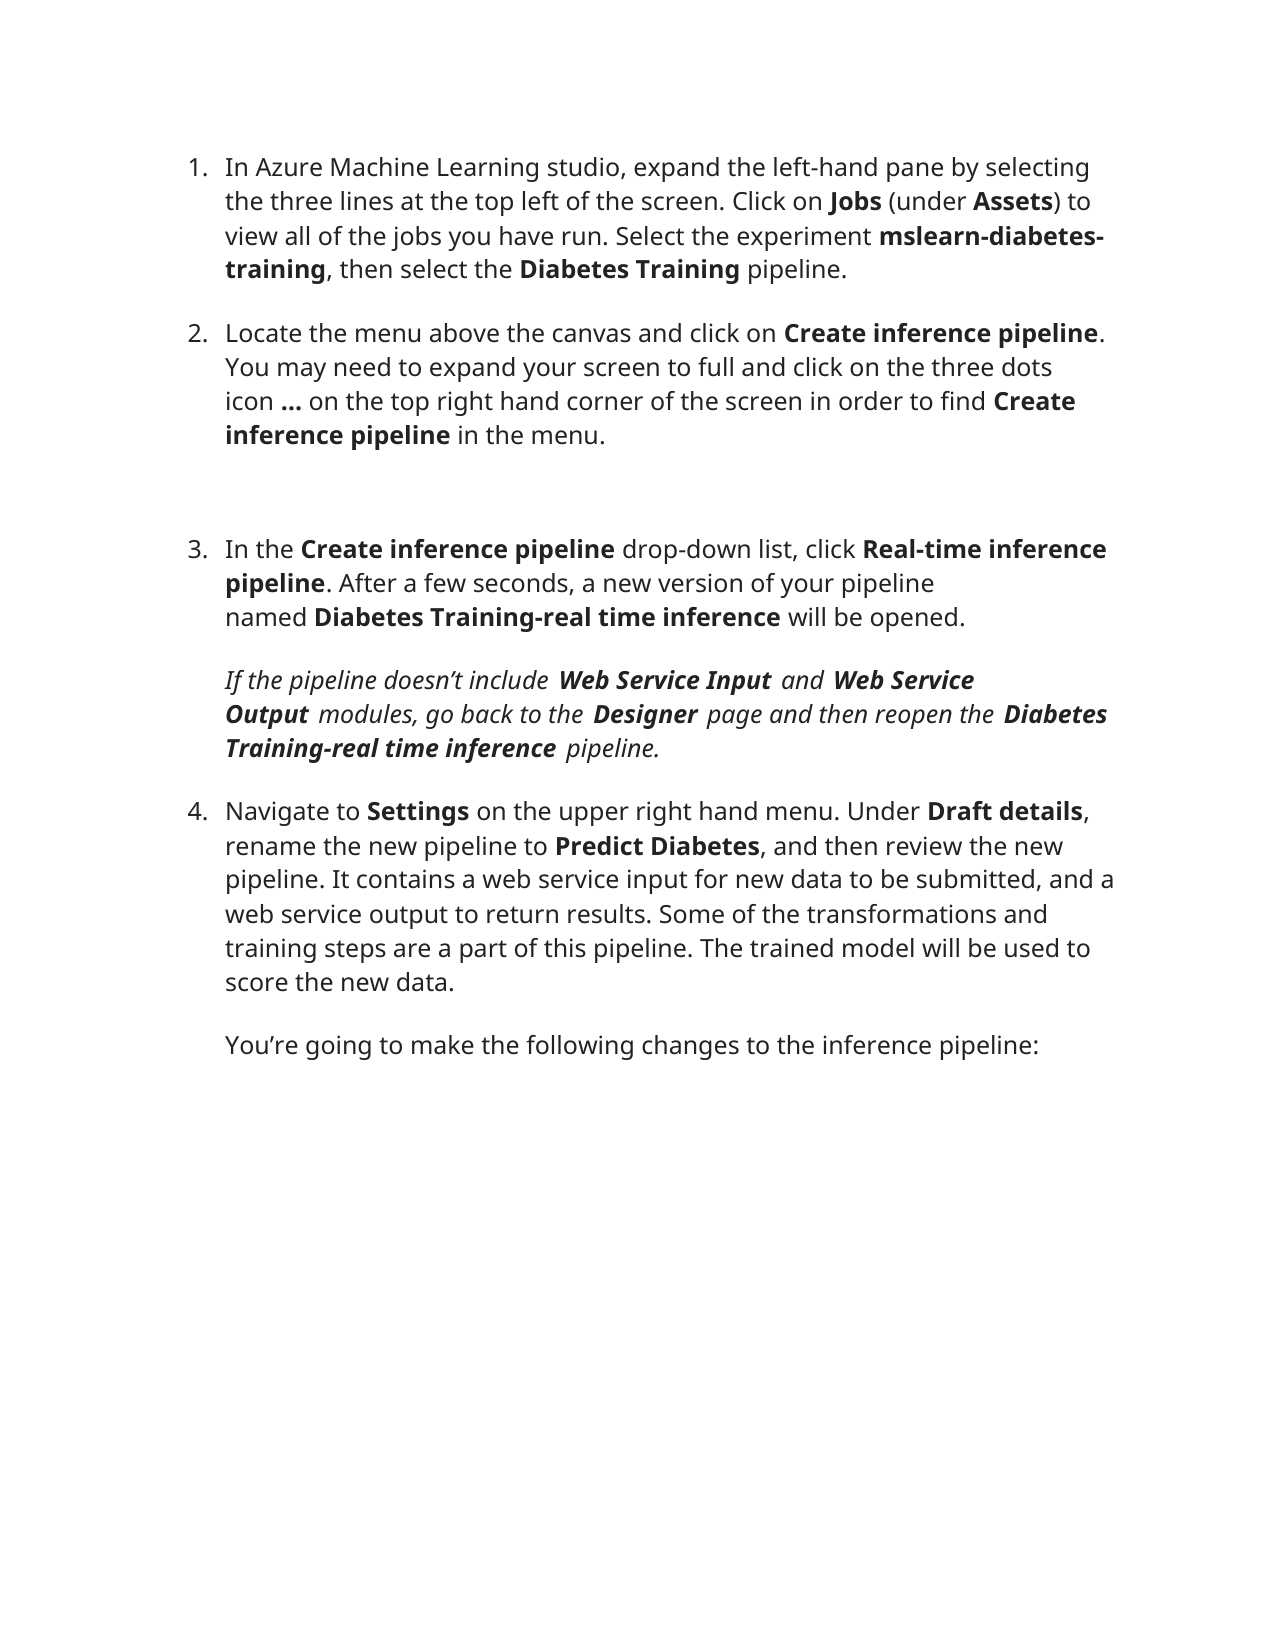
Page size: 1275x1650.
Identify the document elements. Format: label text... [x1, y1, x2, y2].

list Navigate to Settings on the upper right hand menu. Under Draft details, rename the new pipeline to Predict Diabetes, and then review the new pipeline. It contains a web service input for new data to be submitted, and a web service output to return results. Some of the transformations and training steps are a part of this pipeline. The trained model will be used to score the new data. [187, 794, 1125, 998]
list Locate the menu above the canvas and click on Create inference pipeline. You may need to expand your screen to full and click on the three dots icon … on the top right hand corner of the screen in order to find Create inference pipeline in the menu. [187, 315, 1125, 452]
list In the Create inference pipeline drop-down list, click Real-time inference pipeline. After a few seconds, a new version of your pipeline named Diabetes Training-real time inference will be opened. [187, 531, 1125, 633]
text You’re going to make the following changes to the inference pipeline: [225, 1028, 1125, 1062]
text If the pipeline doesn’t include Web Service Input and Web Service Output modules, go back to the Designer page and then reopen the Diabetes Training-real time inference pipeline. [225, 663, 1125, 765]
list In Azure Machine Learning studio, expand the left-hand pane by selecting the three lines at the top left of the screen. Click on Jobs (under Assets) to view all of the jobs you have run. Select the experiment mslearn-diabetes-training, then select the Diabetes Training pipeline. [187, 150, 1125, 286]
